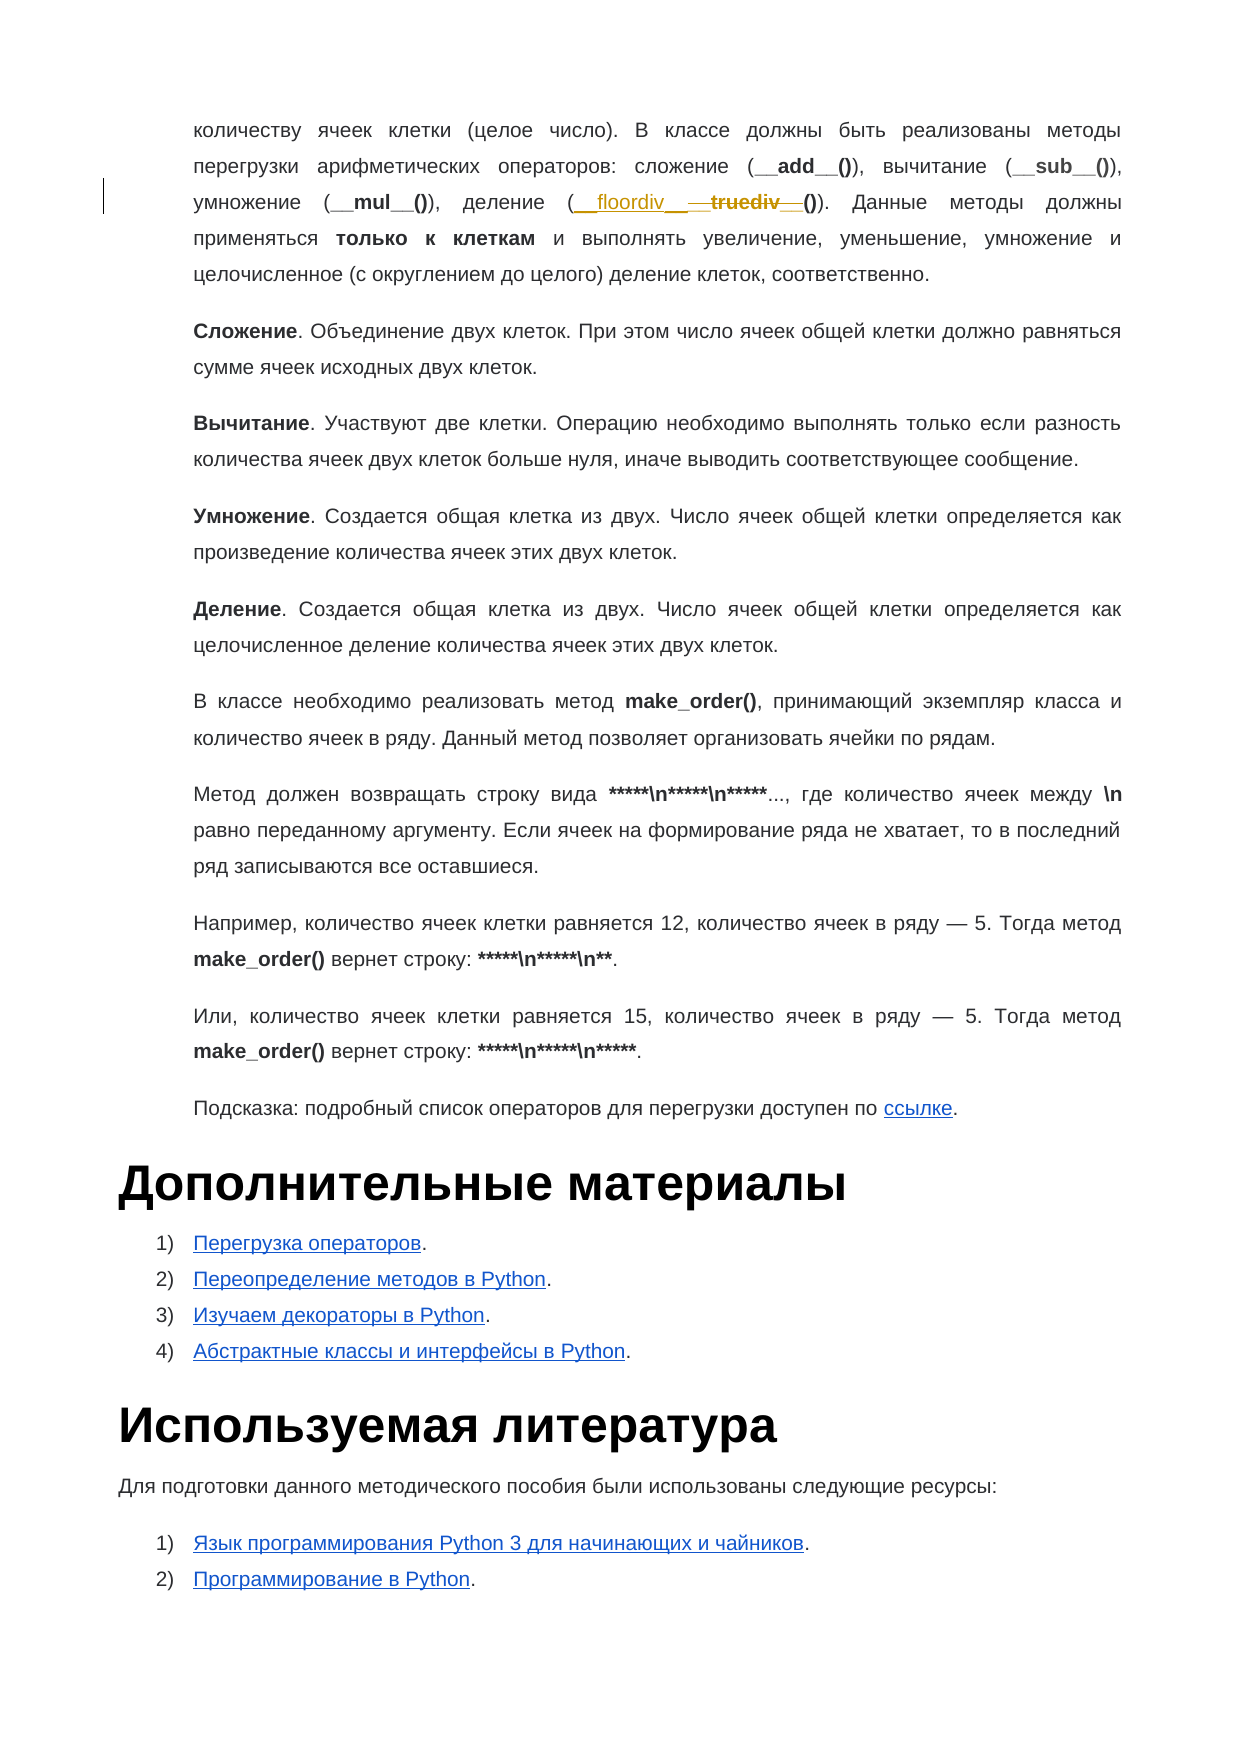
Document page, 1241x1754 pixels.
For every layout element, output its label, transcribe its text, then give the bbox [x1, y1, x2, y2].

list Абстрактные классы и интерфейсы в Python. [156, 1339, 1122, 1363]
subtitle Используемая литература [118, 1396, 1122, 1453]
text Подсказка: подробный список операторов для перегрузки доступен по ссылке. [193, 1096, 1122, 1120]
list Изучаем декораторы в Python. [156, 1303, 1122, 1327]
list Программирование в Python. [156, 1567, 1122, 1591]
subtitle Дополнительные материалы [118, 1153, 1122, 1210]
text Умножение. Создается общая клетка из двух. Число ячеек общей клетки определяется как произведение количества ячеек этих двух клеток. [193, 504, 1122, 564]
list Язык программирования Python 3 для начинающих и чайников. [156, 1531, 1122, 1555]
text Сложение. Объединение двух клеток. При этом число ячеек общей клетки должно равняться сумме ячеек исходных двух клеток. [193, 318, 1122, 378]
list Переопределение методов в Python. [156, 1267, 1122, 1291]
text Например, количество ячеек клетки равняется 12, количество ячеек в ряду — 5. Тогда метод make_order() вернет строку: *****\n*****\n**. [193, 911, 1122, 971]
text Метод должен возвращать строку вида *****\n*****\n*****..., где количество ячеек между \n равно переданному аргументу. Если ячеек на формирование ряда не хватает, то в последний ряд записываются все оставшиеся. [193, 782, 1122, 878]
list Перегрузка операторов. [156, 1231, 1122, 1255]
text Для подготовки данного методического пособия были использованы следующие ресурсы: [118, 1474, 1122, 1498]
text Или, количество ячеек клетки равняется 15, количество ячеек в ряду — 5. Тогда метод make_order() вернет строку: *****\n*****\n*****. [193, 1003, 1122, 1063]
text Деление. Создается общая клетка из двух. Число ячеек общей клетки определяется как целочисленное деление количества ячеек этих двух клеток. [193, 597, 1122, 657]
text В классе необходимо реализовать метод make_order(), принимающий экземпляр класса и количество ячеек в ряду. Данный метод позволяет организовать ячейки по рядам. [193, 689, 1122, 749]
text Вычитание. Участвуют две клетки. Операцию необходимо выполнять только если разность количества ячеек двух клеток больше нуля, иначе выводить соответствующее сообщение. [193, 411, 1122, 471]
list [156, 118, 1122, 286]
